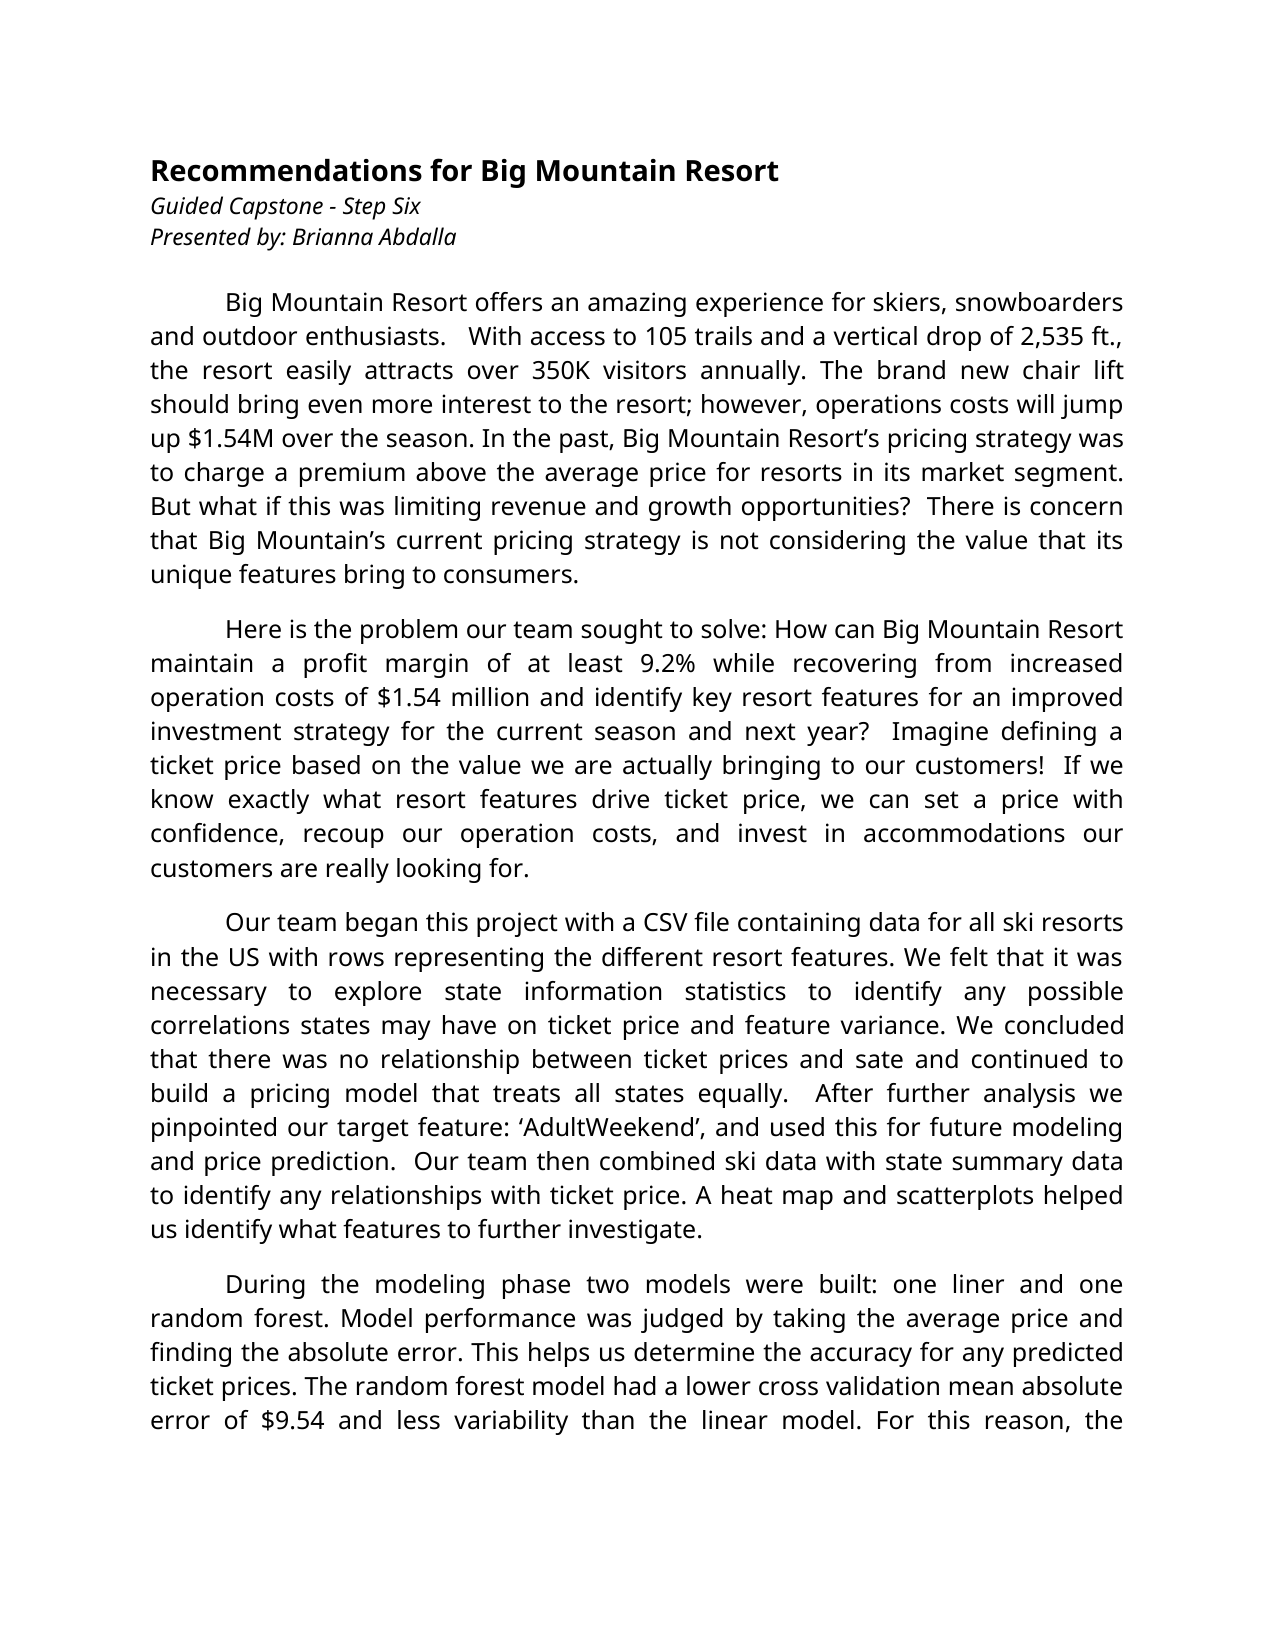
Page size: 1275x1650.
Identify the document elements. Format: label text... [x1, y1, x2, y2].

text Here is the problem our team sought to solve: How can Big Mountain Resort maintain a profit margin of at least 9.2% while recovering from increased operation costs of $1.54 million and identify key resort features for an improved investment strategy for the current season and next year? Imagine defining a ticket price based on the value we are actually bringing to our customers! If we know exactly what resort features drive ticket price, we can set a price with confidence, recoup our operation costs, and invest in accommodations our customers are really looking for. [150, 612, 1125, 884]
text Presented by: Brianna Abdalla [150, 221, 1125, 252]
text Recommendations for Big Mountain Resort [150, 150, 1125, 190]
text Big Mountain Resort offers an amazing experience for skiers, snowboarders and outdoor enthusiasts. With access to 105 trails and a vertical drop of 2,535 ft., the resort easily attracts over 350K visitors annually. The brand new chair lift should bring even more interest to the resort; however, operations costs will jump up $1.54M over the season. In the past, Big Mountain Resort’s pricing strategy was to charge a premium above the average price for resorts in its market segment. But what if this was limiting revenue and growth opportunities? There is concern that Big Mountain’s current pricing strategy is not considering the value that its unique features bring to consumers. [150, 284, 1125, 591]
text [150, 1267, 1125, 1437]
text Guided Capstone - Step Six [150, 190, 1125, 221]
text Our team began this project with a CSV file containing data for all ski resorts in the US with rows representing the different resort features. We felt that it was necessary to explore state information statistics to identify any possible correlations states may have on ticket price and feature variance. We concluded that there was no relationship between ticket prices and sate and continued to build a pricing model that treats all states equally. After further analysis we pinpointed our target feature: ‘AdultWeekend’, and used this for future modeling and price prediction. Our team then combined ski data with state summary data to identify any relationships with ticket price. A heat map and scatterplots helped us identify what features to further investigate. [150, 905, 1125, 1246]
